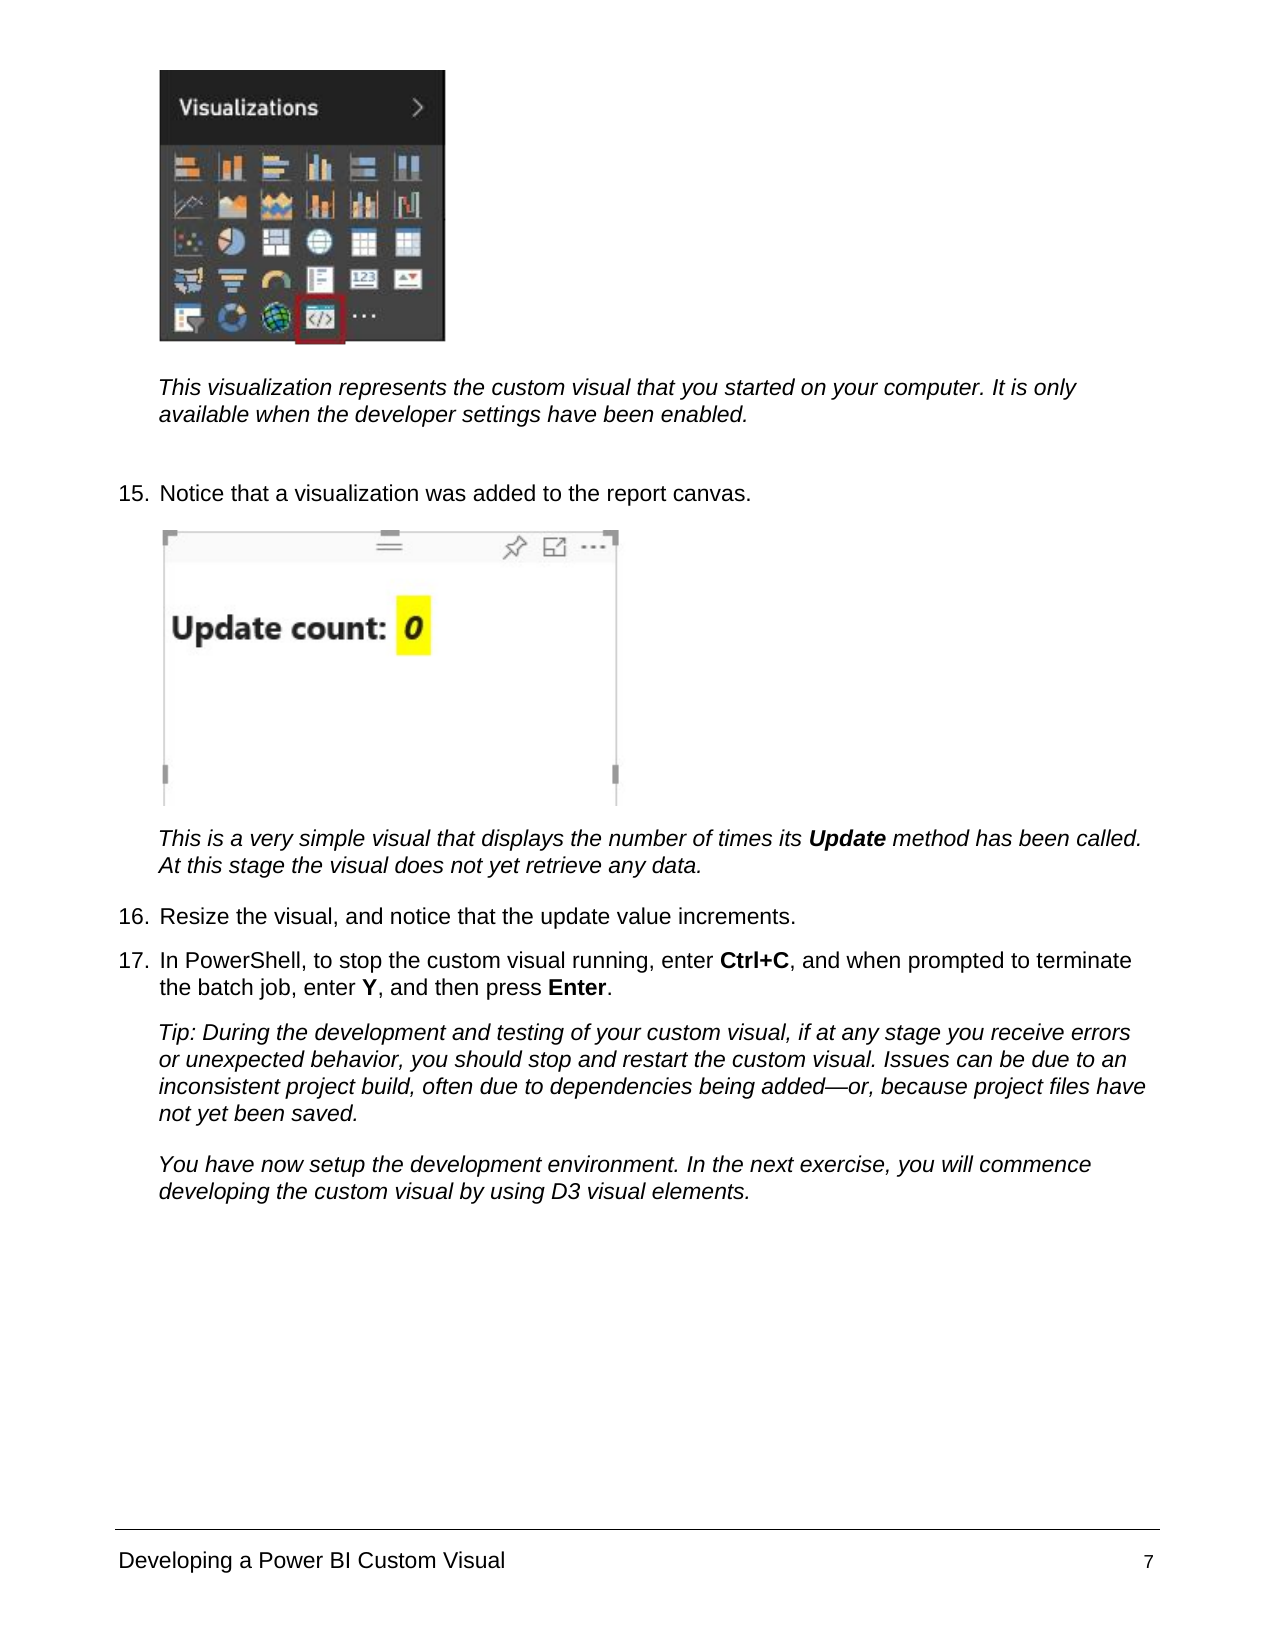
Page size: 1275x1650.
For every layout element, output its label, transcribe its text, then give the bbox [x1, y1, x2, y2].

text This is a very simple visual that displays the number of times its Update method has been called. At this stage the visual does not yet retrieve any data. [158, 825, 1157, 878]
picture [159, 70, 446, 354]
list Notice that a visualization was added to the report canvas. [118, 480, 1157, 506]
text You have now setup the development environment. In the next exercise, you will commence developing the custom visual by using D3 visual elements. [158, 1151, 1157, 1204]
text This visualization represents the custom visual that you started on your computer. It is only available when the developer settings have been enabled. [158, 373, 1157, 427]
list Resize the visual, and notice that the update value increments. [118, 903, 1157, 929]
text Tip: During the development and testing of your custom visual, if at any stage you receive errors or unexpected behavior, you should stop and restart the custom visual. Issues can be due to an inconsistent project build, often due to dependencies being added—or, because project files have not yet been saved. [158, 1019, 1157, 1127]
picture [162, 530, 633, 806]
list In PowerShell, to stop the custom visual running, enter Ctrl+C, and when prompted to terminate the batch job, enter Y, and then press Enter. [118, 947, 1157, 1001]
